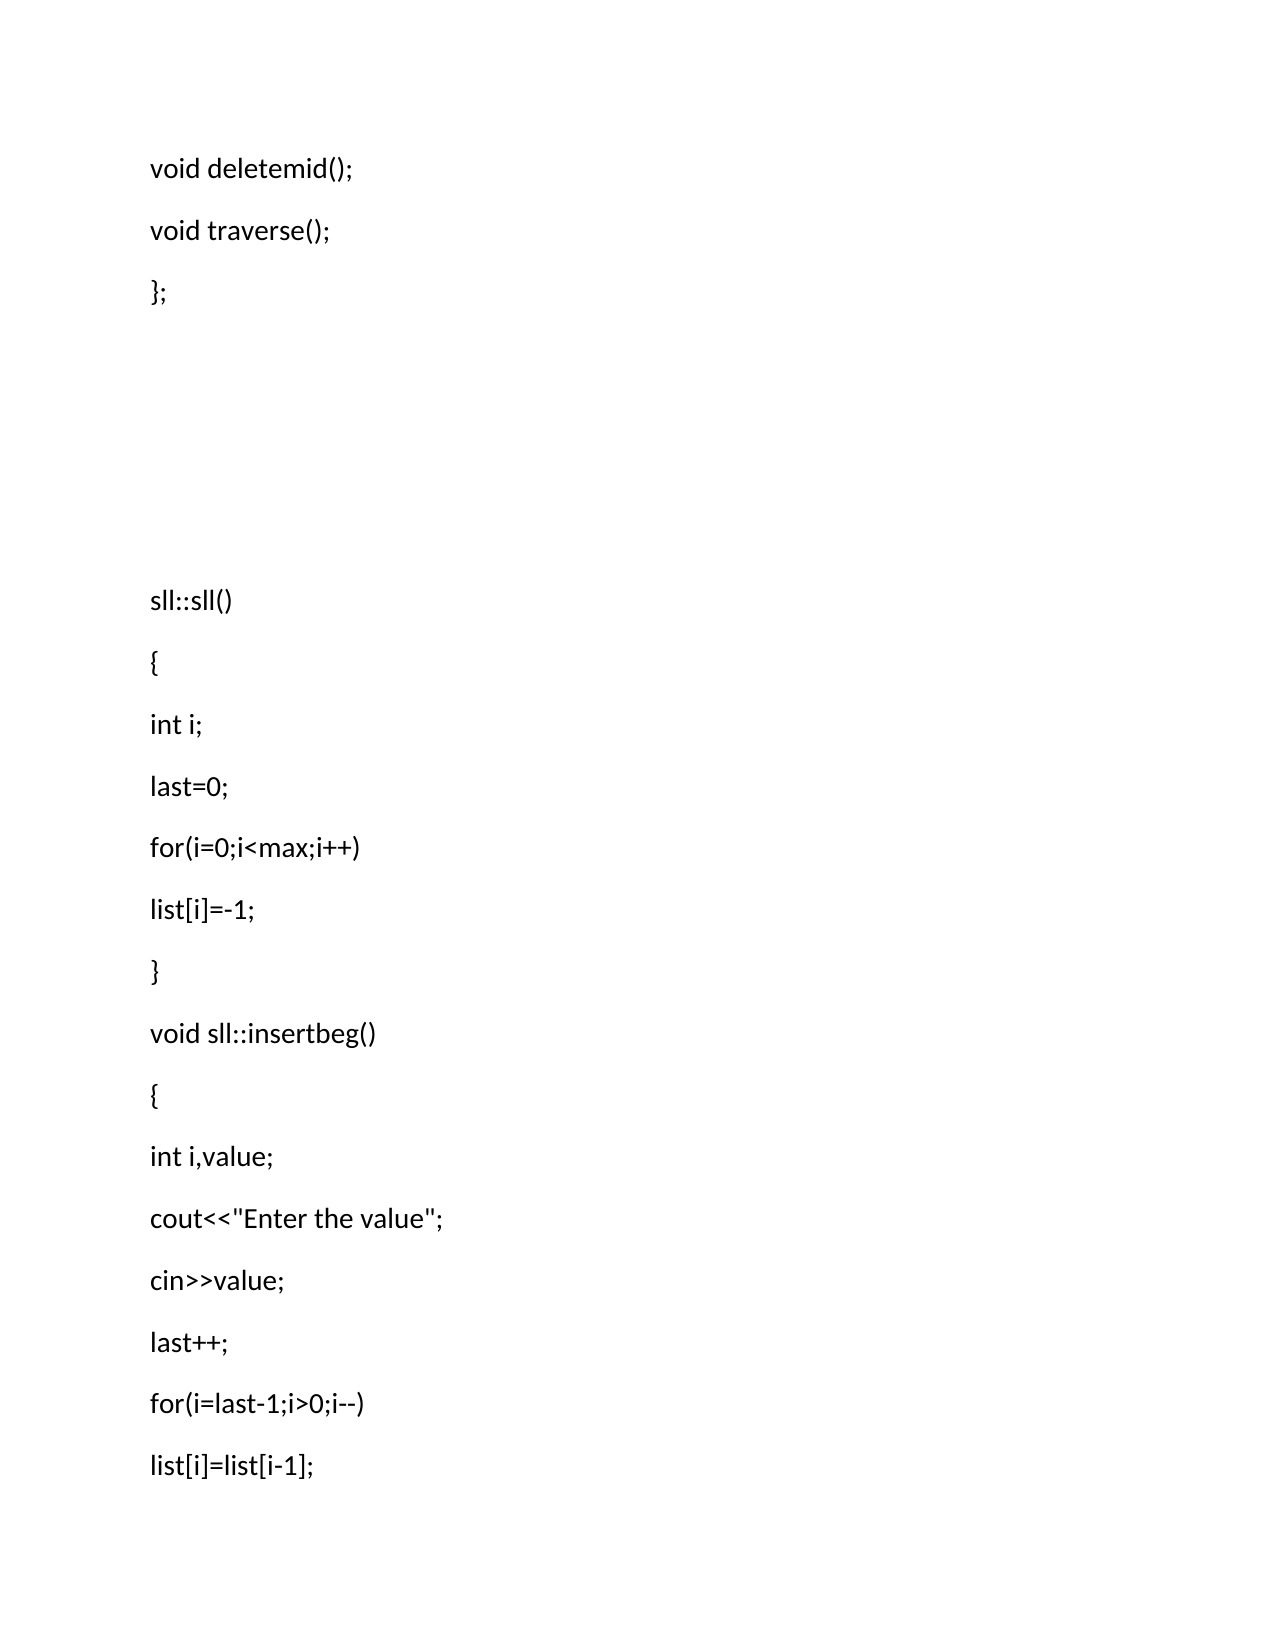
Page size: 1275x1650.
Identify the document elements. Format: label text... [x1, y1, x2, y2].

text last++; [150, 1324, 1125, 1359]
text { [150, 644, 1125, 680]
text list[i]=-1; [150, 891, 1125, 927]
text sll::sll() [150, 582, 1125, 618]
text }; [150, 273, 1125, 309]
text } [150, 953, 1125, 989]
text cin>>value; [150, 1262, 1125, 1297]
text int i,value; [150, 1138, 1125, 1174]
text void deletemid(); [150, 150, 1125, 186]
text void traverse(); [150, 212, 1125, 247]
text int i; [150, 706, 1125, 742]
text { [150, 1077, 1125, 1112]
text cout<<"Enter the value"; [150, 1200, 1125, 1236]
text last=0; [150, 768, 1125, 803]
text list[i]=list[i-1]; [150, 1447, 1125, 1483]
text for(i=0;i<max;i++) [150, 829, 1125, 865]
text for(i=last-1;i>0;i--) [150, 1385, 1125, 1421]
text void sll::insertbeg() [150, 1015, 1125, 1050]
